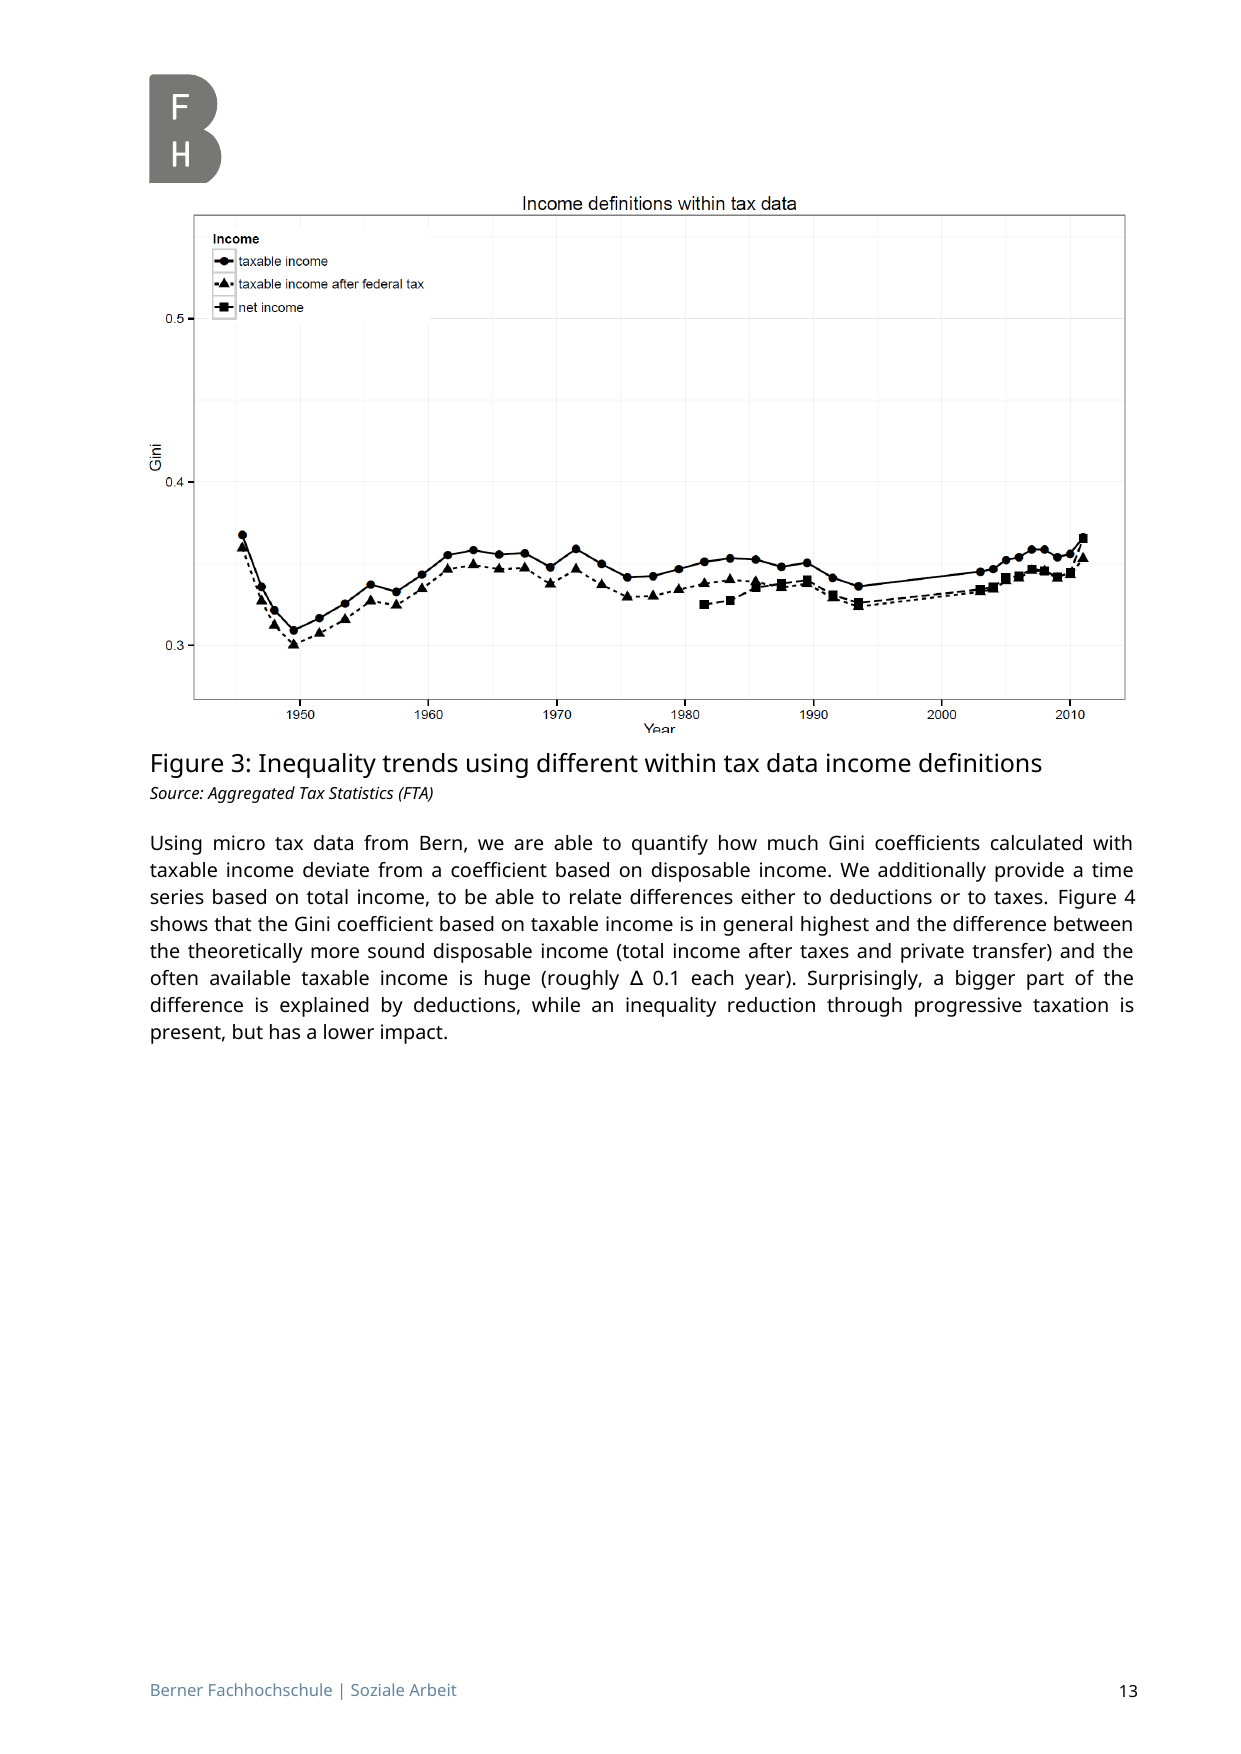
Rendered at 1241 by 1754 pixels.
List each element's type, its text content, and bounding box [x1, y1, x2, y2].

text Using micro tax data from Bern, we are able to quantify how much Gini coefficients calculated with taxable income deviate from a coefficient based on disposable income. We additionally provide a time series based on total income, to be able to relate differences either to deductions or to taxes. Figure 4 shows that the Gini coefficient based on taxable income is in general highest and the difference between the theoretically more sound disposable income (total income after taxes and private transfer) and the often available taxable income is huge (roughly ∆ 0.1 each year). Surprisingly, a bigger part of the difference is explained by deductions, while an inequality reduction through progressive taxation is present, but has a lower impact. [149, 830, 1136, 1046]
text Figure 3: Inequality trends using different within tax data income definitions Source: Aggregated Tax Statistics (FTA) [149, 745, 1136, 805]
